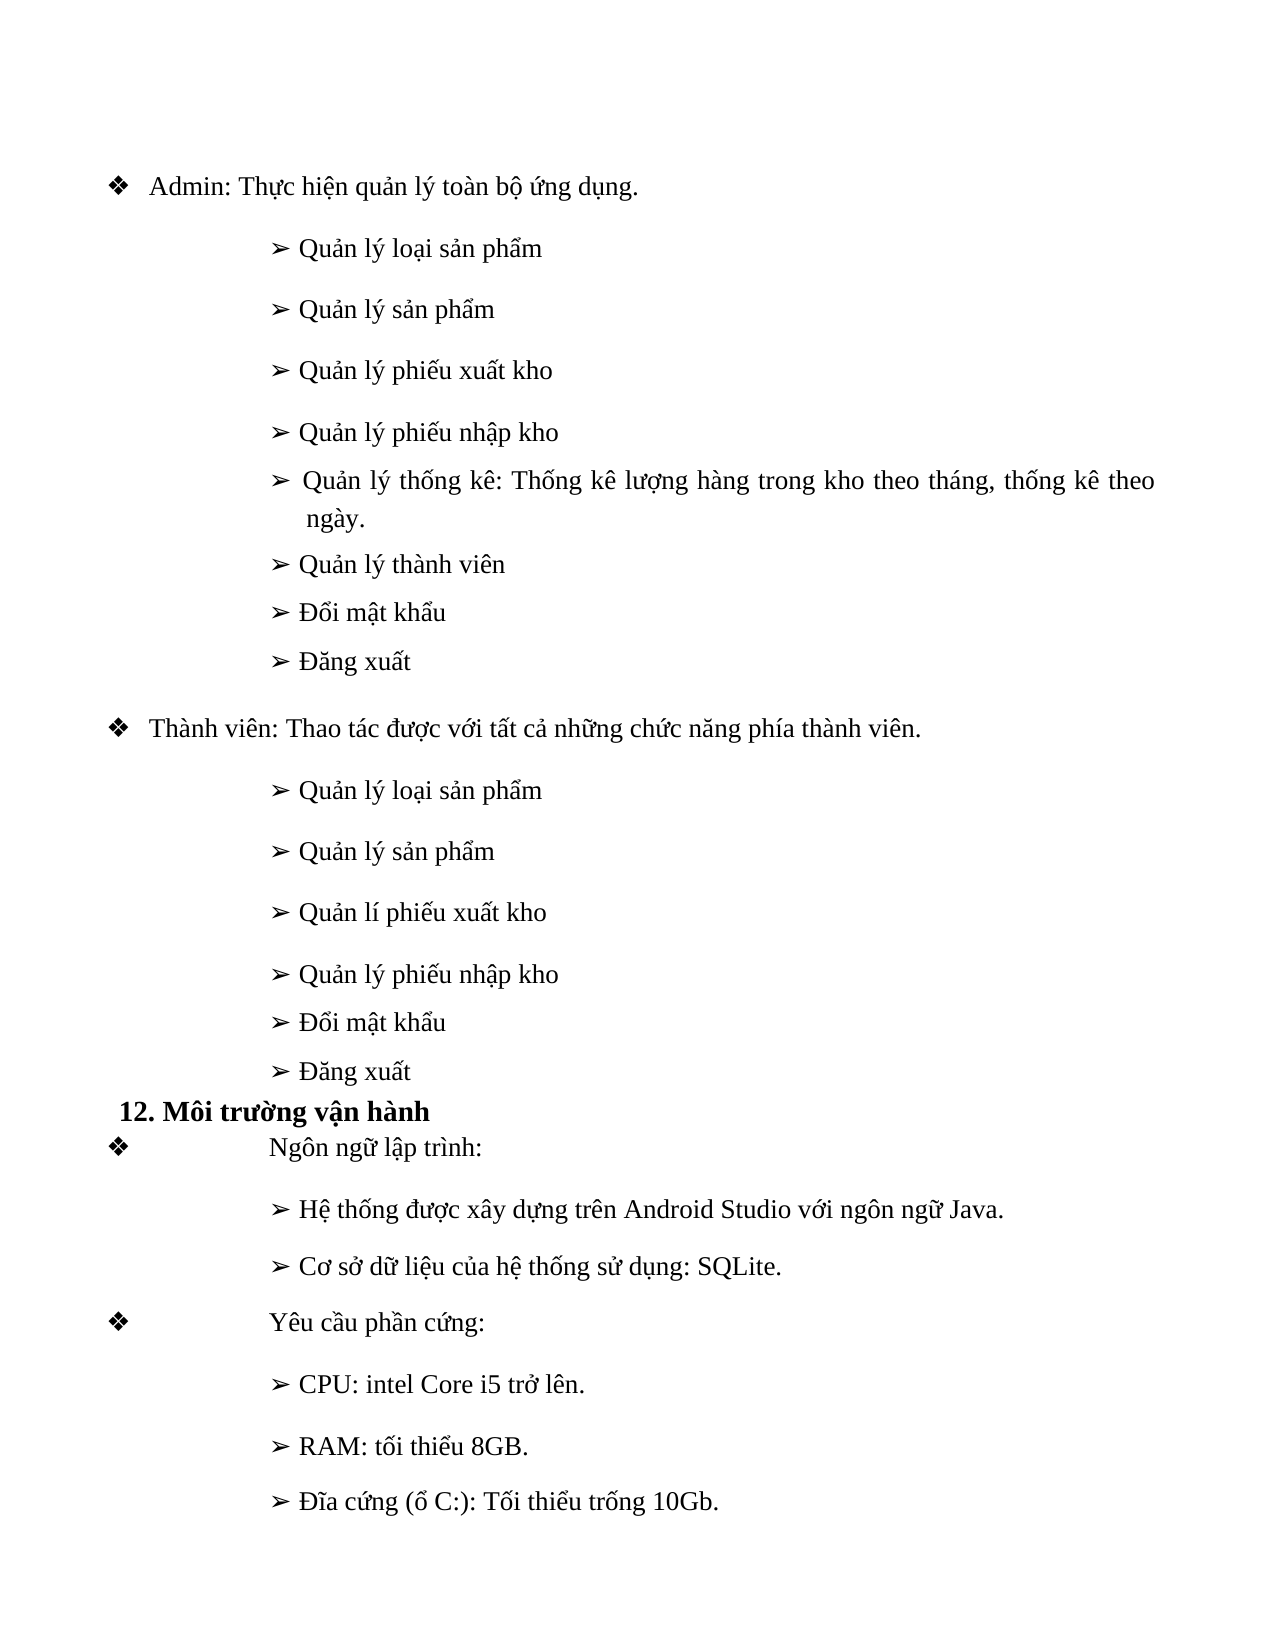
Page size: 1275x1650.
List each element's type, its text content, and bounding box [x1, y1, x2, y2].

text ➢ Quản lý phiếu nhập kho [269, 954, 1210, 991]
text ➢ Quản lý phiếu xuất kho [269, 351, 1210, 388]
text ➢ Quản lý phiếu nhập kho [269, 412, 1210, 449]
text ❖ Yêu cầu phần cứng: [106, 1302, 1210, 1339]
text ➢ Quản lý sản phẩm [269, 290, 1210, 327]
text ➢ Đăng xuất [269, 1051, 1156, 1088]
text ➢ Đổi mật khẩu [269, 1003, 1156, 1039]
text ❖ Thành viên: Thao tác được với tất cả những chức năng phía thành viên. [106, 709, 1210, 746]
text ➢ Đĩa cứng (ổ C:): Tối thiểu trống 10Gb. [269, 1482, 1210, 1519]
text ➢ Đổi mật khẩu [269, 593, 1156, 629]
text ➢ Cơ sở dữ liệu của hệ thống sử dụng: SQLite. [269, 1247, 1210, 1284]
text ➢ Hệ thống được xây dựng trên Android Studio với ngôn ngữ Java. [269, 1189, 1156, 1226]
text ➢ CPU: intel Core i5 trở lên. [269, 1364, 1210, 1401]
text ➢ Quản lý loại sản phẩm [269, 228, 1210, 265]
text ➢ Quản lí phiếu xuất kho [269, 893, 1210, 930]
text ❖ Admin: Thực hiện quản lý toàn bộ ứng dụng. [106, 167, 1210, 203]
text ➢ Đăng xuất [269, 641, 1156, 678]
text ❖ Ngôn ngữ lập trình: [106, 1127, 1210, 1164]
subtitle Môi trường vận hành [118, 1094, 1210, 1127]
text ➢ Quản lý thành viên [269, 544, 1156, 581]
text ➢ Quản lý sản phẩm [269, 832, 1210, 869]
text ➢ Quản lý thống kê: Thống kê lượng hàng trong kho theo tháng, thống kê theo ngày. [269, 461, 1156, 533]
text ➢ RAM: tối thiểu 8GB. [269, 1426, 1210, 1463]
text ➢ Quản lý loại sản phẩm [269, 771, 1210, 807]
